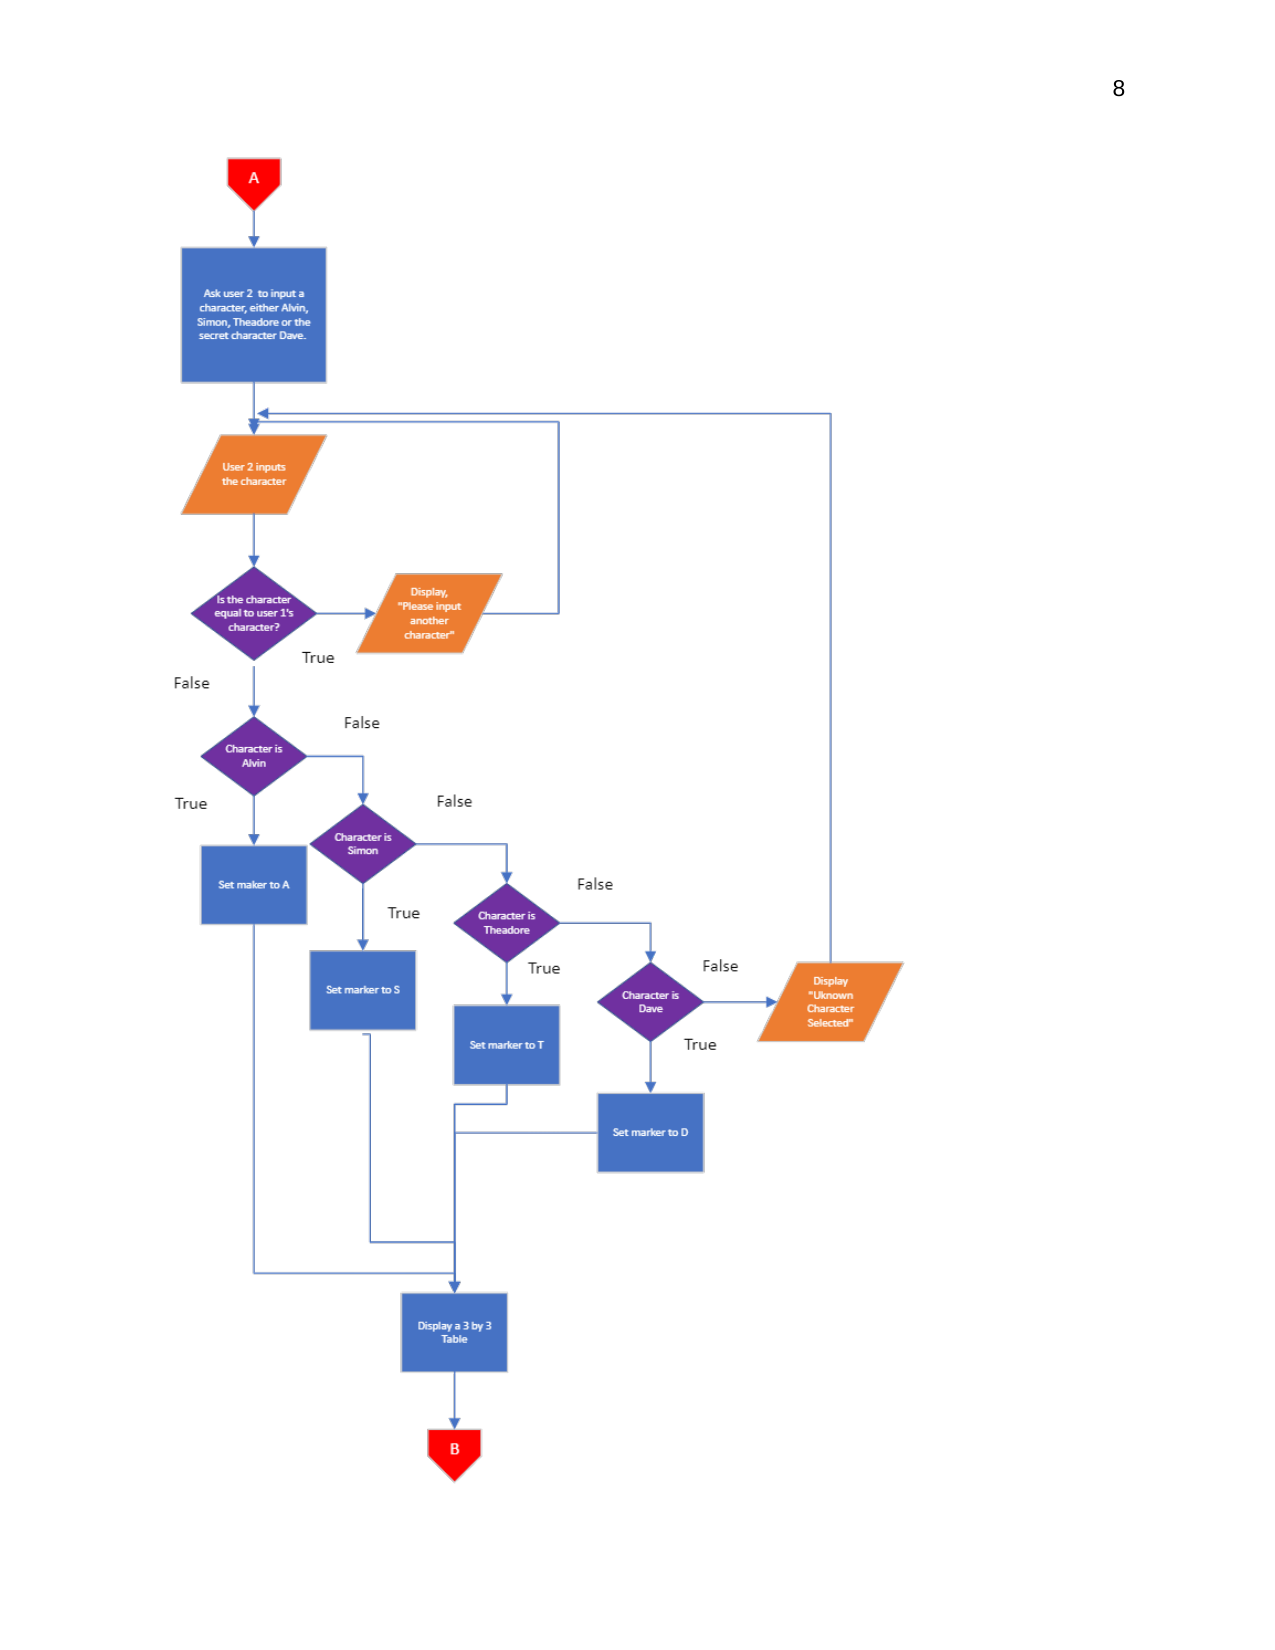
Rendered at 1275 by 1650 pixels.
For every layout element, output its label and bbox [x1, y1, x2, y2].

picture [150, 150, 909, 1492]
